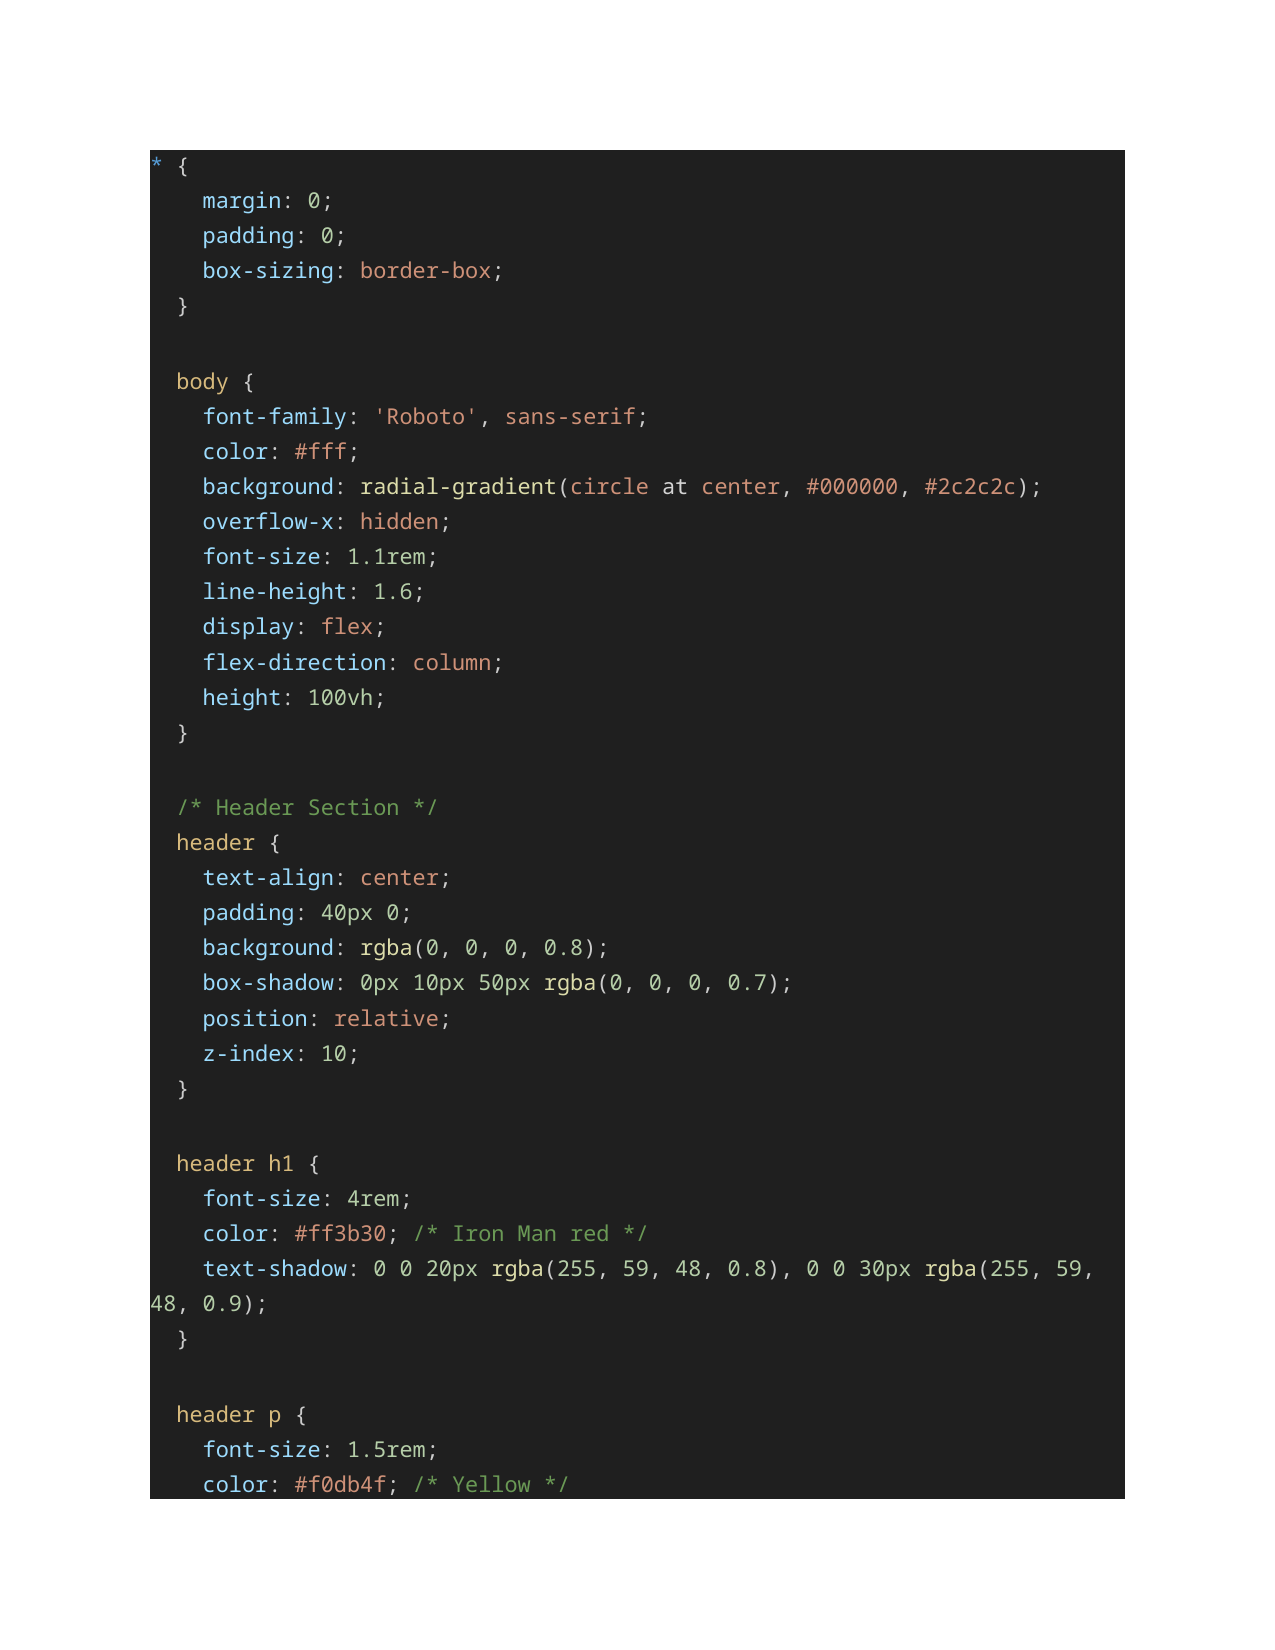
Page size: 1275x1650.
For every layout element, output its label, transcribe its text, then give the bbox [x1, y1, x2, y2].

text font-family: 'Roboto', sans-serif; [150, 401, 1125, 431]
text padding: 40px 0; [150, 897, 1125, 927]
text text-shadow: 0 0 20px rgba(255, 59, 48, 0.8), 0 0 30px rgba(255, 59, 48, 0.9); [150, 1253, 1125, 1318]
text header h1 { [150, 1148, 1125, 1178]
text background: radial-gradient(circle at center, #000000, #2c2c2c); [150, 471, 1125, 501]
text flex-direction: column; [150, 646, 1125, 676]
text box-sizing: border-box; [150, 255, 1125, 285]
text font-size: 4rem; [150, 1183, 1125, 1213]
text body { [150, 366, 1125, 395]
text z-index: 10; [150, 1038, 1125, 1067]
text color: #f0db4f; /* Yellow */ [150, 1469, 1125, 1499]
text font-size: 1.1rem; [150, 541, 1125, 571]
text header { [150, 827, 1125, 857]
text } [150, 1073, 1125, 1102]
text font-size: 1.5rem; [150, 1434, 1125, 1463]
text background: rgba(0, 0, 0, 0.8); [150, 932, 1125, 962]
text } [150, 1323, 1125, 1353]
text color: #fff; [150, 436, 1125, 466]
text height: 100vh; [150, 682, 1125, 711]
text display: flex; [150, 611, 1125, 641]
text box-shadow: 0px 10px 50px rgba(0, 0, 0, 0.7); [150, 967, 1125, 997]
text position: relative; [150, 1002, 1125, 1032]
text /* Header Section */ [150, 792, 1125, 822]
text * { [150, 150, 1125, 180]
text } [150, 717, 1125, 746]
text text-align: center; [150, 862, 1125, 892]
text padding: 0; [150, 220, 1125, 250]
text } [150, 290, 1125, 320]
text margin: 0; [150, 185, 1125, 215]
text line-height: 1.6; [150, 576, 1125, 606]
text color: #ff3b30; /* Iron Man red */ [150, 1218, 1125, 1248]
text header p { [150, 1399, 1125, 1428]
text overflow-x: hidden; [150, 506, 1125, 536]
